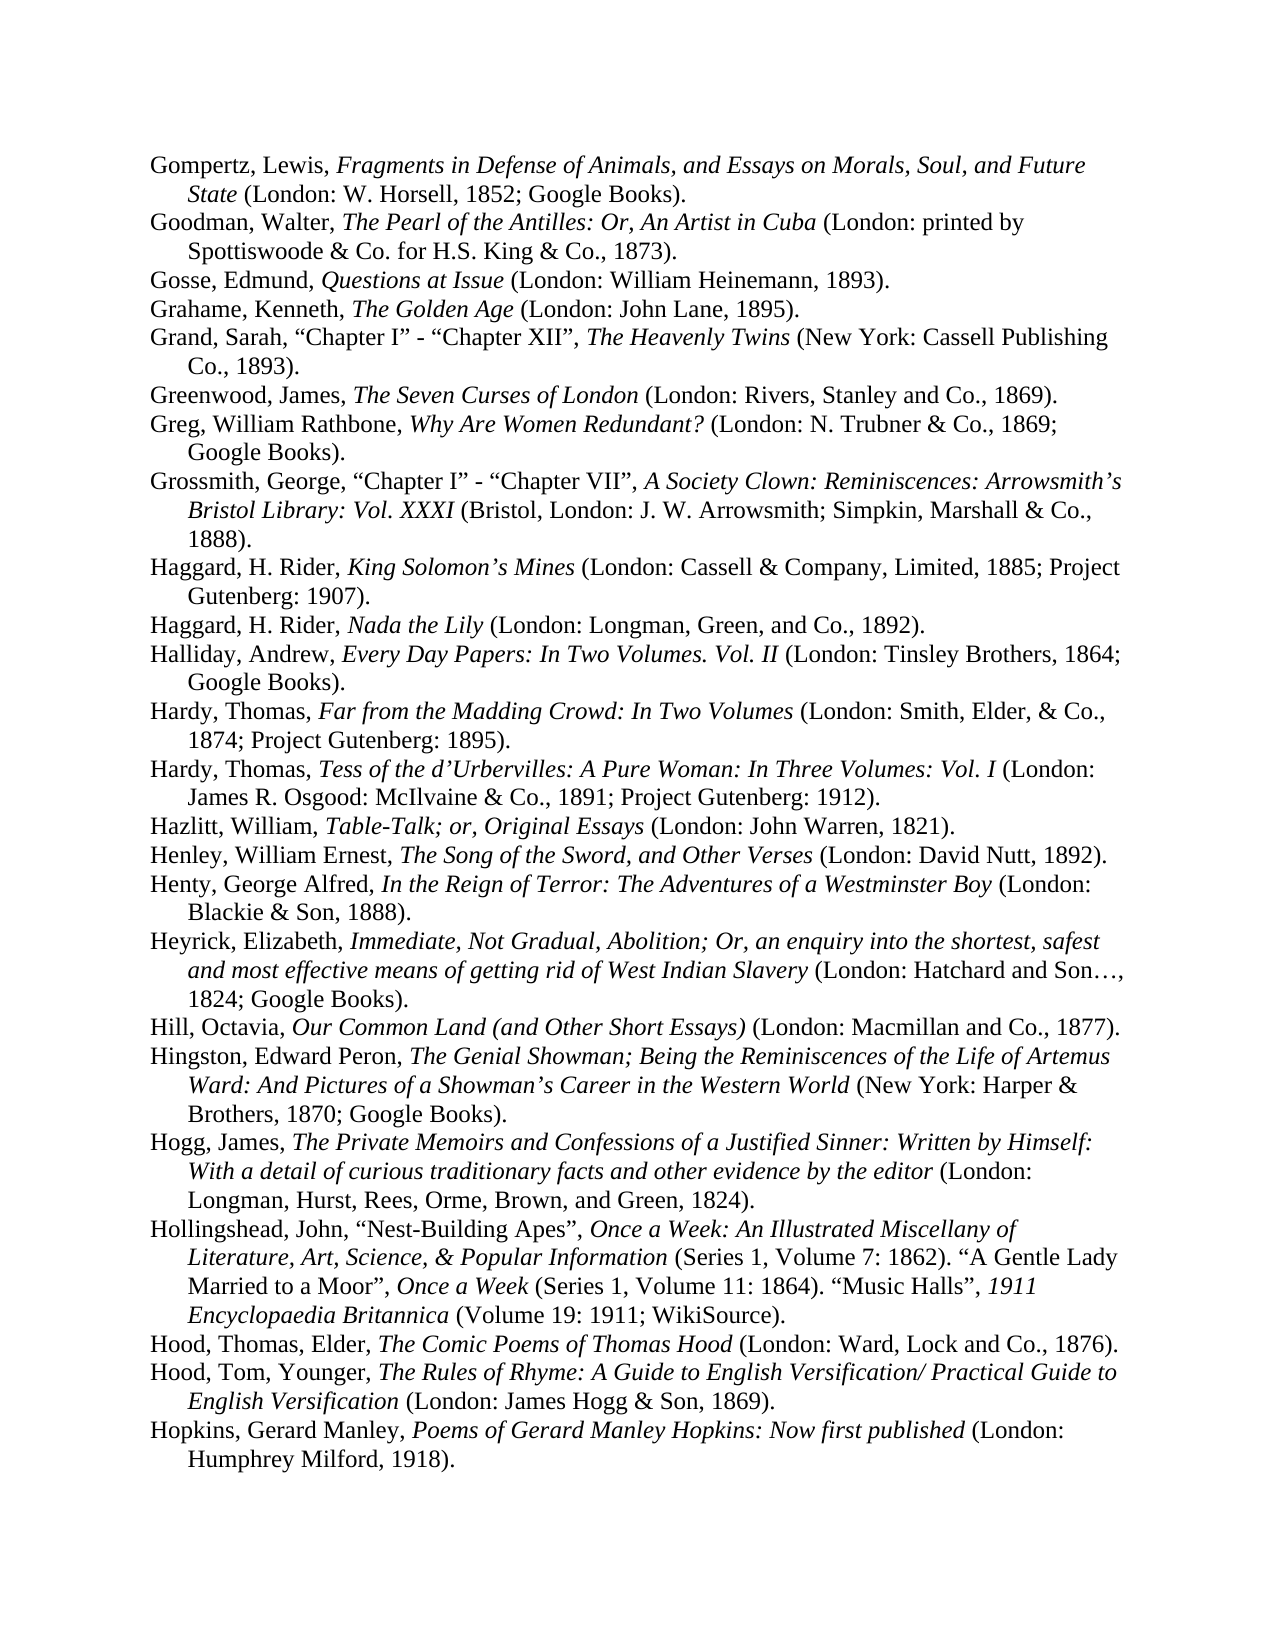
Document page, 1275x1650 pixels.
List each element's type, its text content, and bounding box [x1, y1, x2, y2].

text Halliday, Andrew, Every Day Papers: In Two Volumes. Vol. II (London: Tinsley Brothers, 1864; Google Books). [150, 639, 1125, 696]
text Hardy, Thomas, Tess of the d’Urbervilles: A Pure Woman: In Three Volumes: Vol. I (London: James R. Osgood: McIlvaine & Co., 1891; Project Gutenberg: 1912). [150, 754, 1125, 811]
text Grahame, Kenneth, The Golden Age (London: John Lane, 1895). [150, 294, 1125, 322]
text Hogg, James, The Private Memoirs and Confessions of a Justified Sinner: Written by Himself: With a detail of curious traditionary facts and other evidence by the editor (London: Longman, Hurst, Rees, Orme, Brown, and Green, 1824). [150, 1127, 1125, 1214]
text Hood, Thomas, Elder, The Comic Poems of Thomas Hood (London: Ward, Lock and Co., 1876). [150, 1329, 1125, 1357]
text Grand, Sarah, “Chapter I” - “Chapter XII”, The Heavenly Twins (New York: Cassell Publishing Co., 1893). [150, 322, 1125, 380]
text Hill, Octavia, Our Common Land (and Other Short Essays) (London: Macmillan and Co., 1877). [150, 1012, 1125, 1041]
text Haggard, H. Rider, King Solomon’s Mines (London: Cassell & Company, Limited, 1885; Project Gutenberg: 1907). [150, 552, 1125, 610]
text Gompertz, Lewis, Fragments in Defense of Animals, and Essays on Morals, Soul, and Future State (London: W. Horsell, 1852; Google Books). [150, 150, 1125, 207]
text Goodman, Walter, The Pearl of the Antilles: Or, An Artist in Cuba (London: printed by Spottiswoode & Co. for H.S. King & Co., 1873). [150, 207, 1125, 265]
text Haggard, H. Rider, Nada the Lily (London: Longman, Green, and Co., 1892). [150, 610, 1125, 639]
text Greg, William Rathbone, Why Are Women Redundant? (London: N. Trubner & Co., 1869; Google Books). [150, 409, 1125, 466]
text Hopkins, Gerard Manley, Poems of Gerard Manley Hopkins: Now first published (London: Humphrey Milford, 1918). [150, 1415, 1125, 1472]
text Hazlitt, William, Table-Talk; or, Original Essays (London: John Warren, 1821). [150, 811, 1125, 840]
text Hood, Tom, Younger, The Rules of Rhyme: A Guide to English Versification/ Practical Guide to English Versification (London: James Hogg & Son, 1869). [150, 1357, 1125, 1415]
text Henty, George Alfred, In the Reign of Terror: The Adventures of a Westminster Boy (London: Blackie & Son, 1888). [150, 869, 1125, 926]
text Hardy, Thomas, Far from the Madding Crowd: In Two Volumes (London: Smith, Elder, & Co., 1874; Project Gutenberg: 1895). [150, 696, 1125, 754]
text Grossmith, George, “Chapter I” - “Chapter VII”, A Society Clown: Reminiscences: Arrowsmith’s Bristol Library: Vol. XXXI (Bristol, London: J. W. Arrowsmith; Simpkin, Marshall & Co., 1888). [150, 466, 1125, 552]
text Hingston, Edward Peron, The Genial Showman; Being the Reminiscences of the Life of Artemus Ward: And Pictures of a Showman’s Career in the Western World (New York: Harper & Brothers, 1870; Google Books). [150, 1041, 1125, 1127]
text Greenwood, James, The Seven Curses of London (London: Rivers, Stanley and Co., 1869). [150, 380, 1125, 409]
text Hollingshead, John, “Nest-Building Apes”, Once a Week: An Illustrated Miscellany of Literature, Art, Science, & Popular Information (Series 1, Volume 7: 1862). “A Gentle Lady Married to a Moor”, Once a Week (Series 1, Volume 11: 1864). “Music Halls”, 1911 Encyclopaedia Britannica (Volume 19: 1911; WikiSource). [150, 1214, 1125, 1329]
text Henley, William Ernest, The Song of the Sword, and Other Verses (London: David Nutt, 1892). [150, 840, 1125, 869]
text Heyrick, Elizabeth, Immediate, Not Gradual, Abolition; Or, an enquiry into the shortest, safest and most effective means of getting rid of West Indian Slavery (London: Hatchard and Son…, 1824; Google Books). [150, 926, 1125, 1012]
text Gosse, Edmund, Questions at Issue (London: William Heinemann, 1893). [150, 265, 1125, 294]
